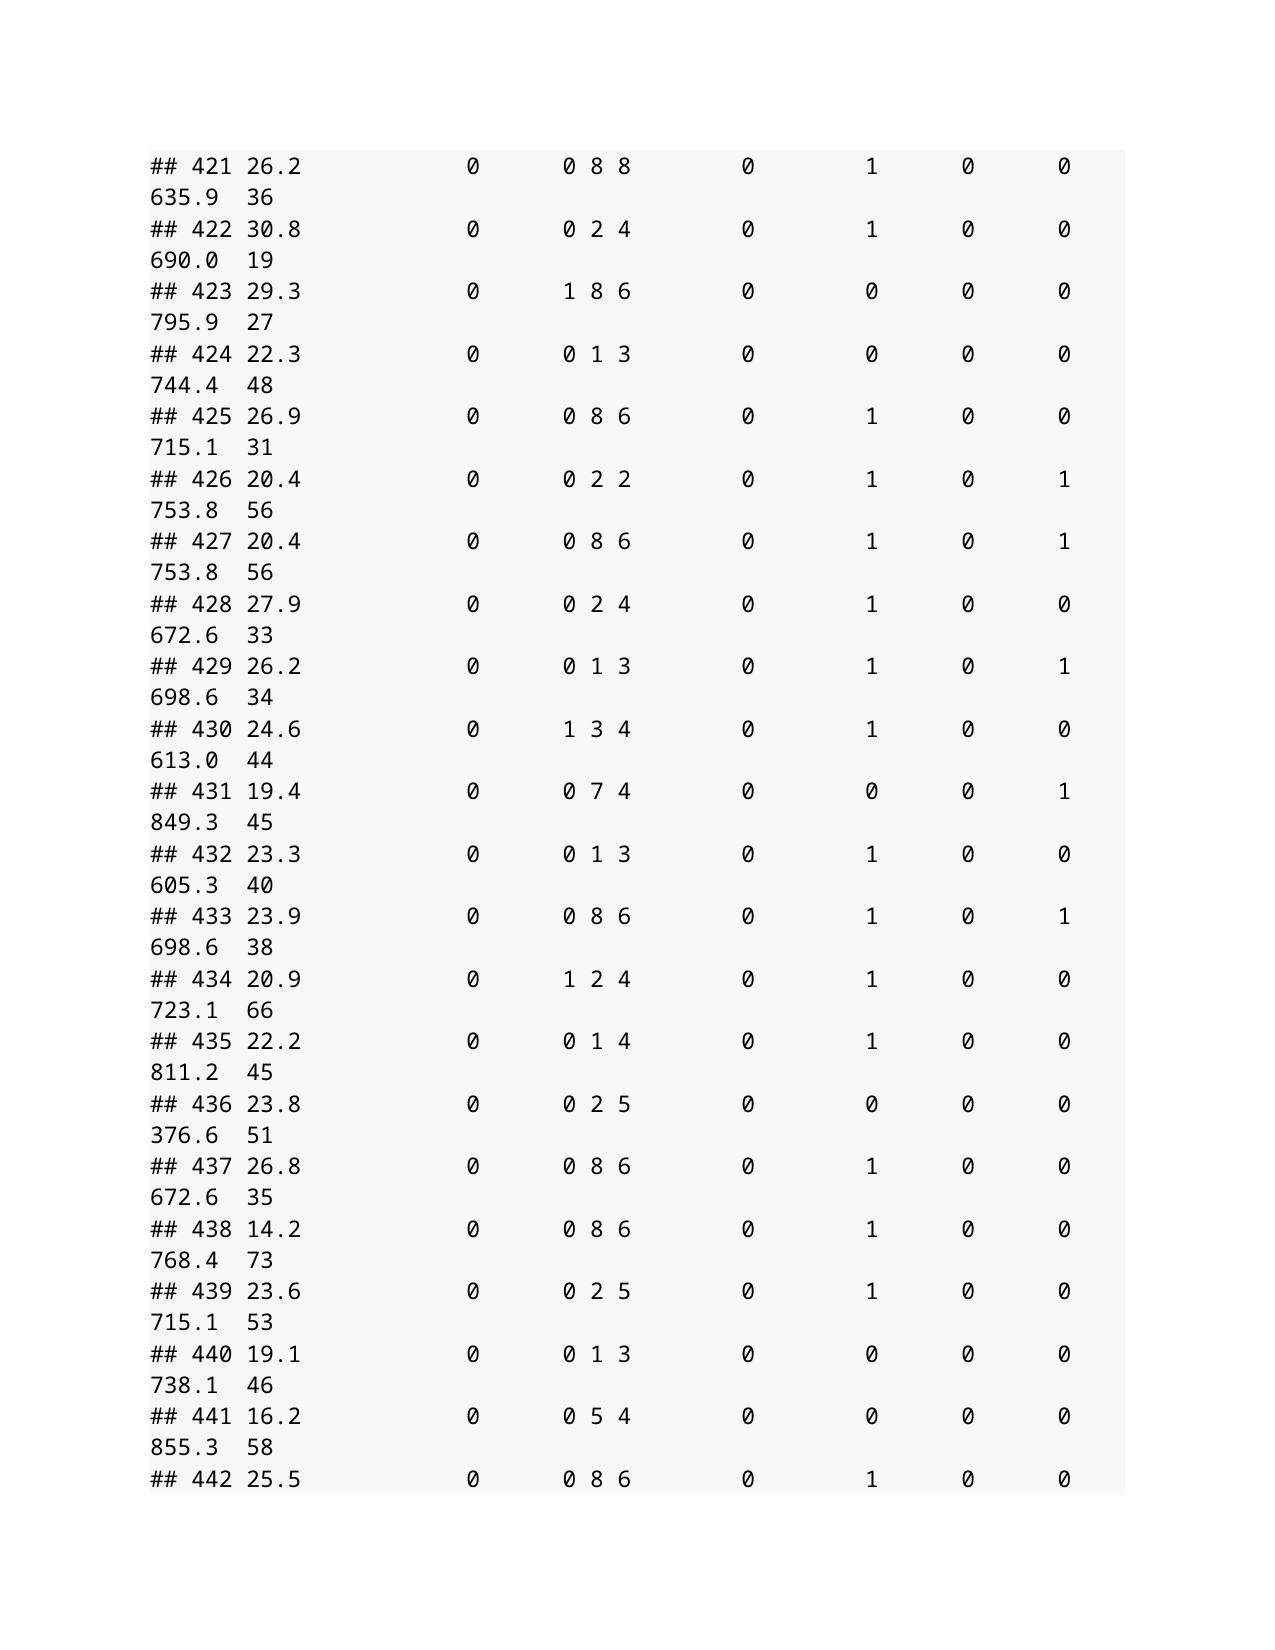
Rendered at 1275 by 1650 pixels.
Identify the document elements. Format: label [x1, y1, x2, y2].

text [150, 150, 1125, 1494]
